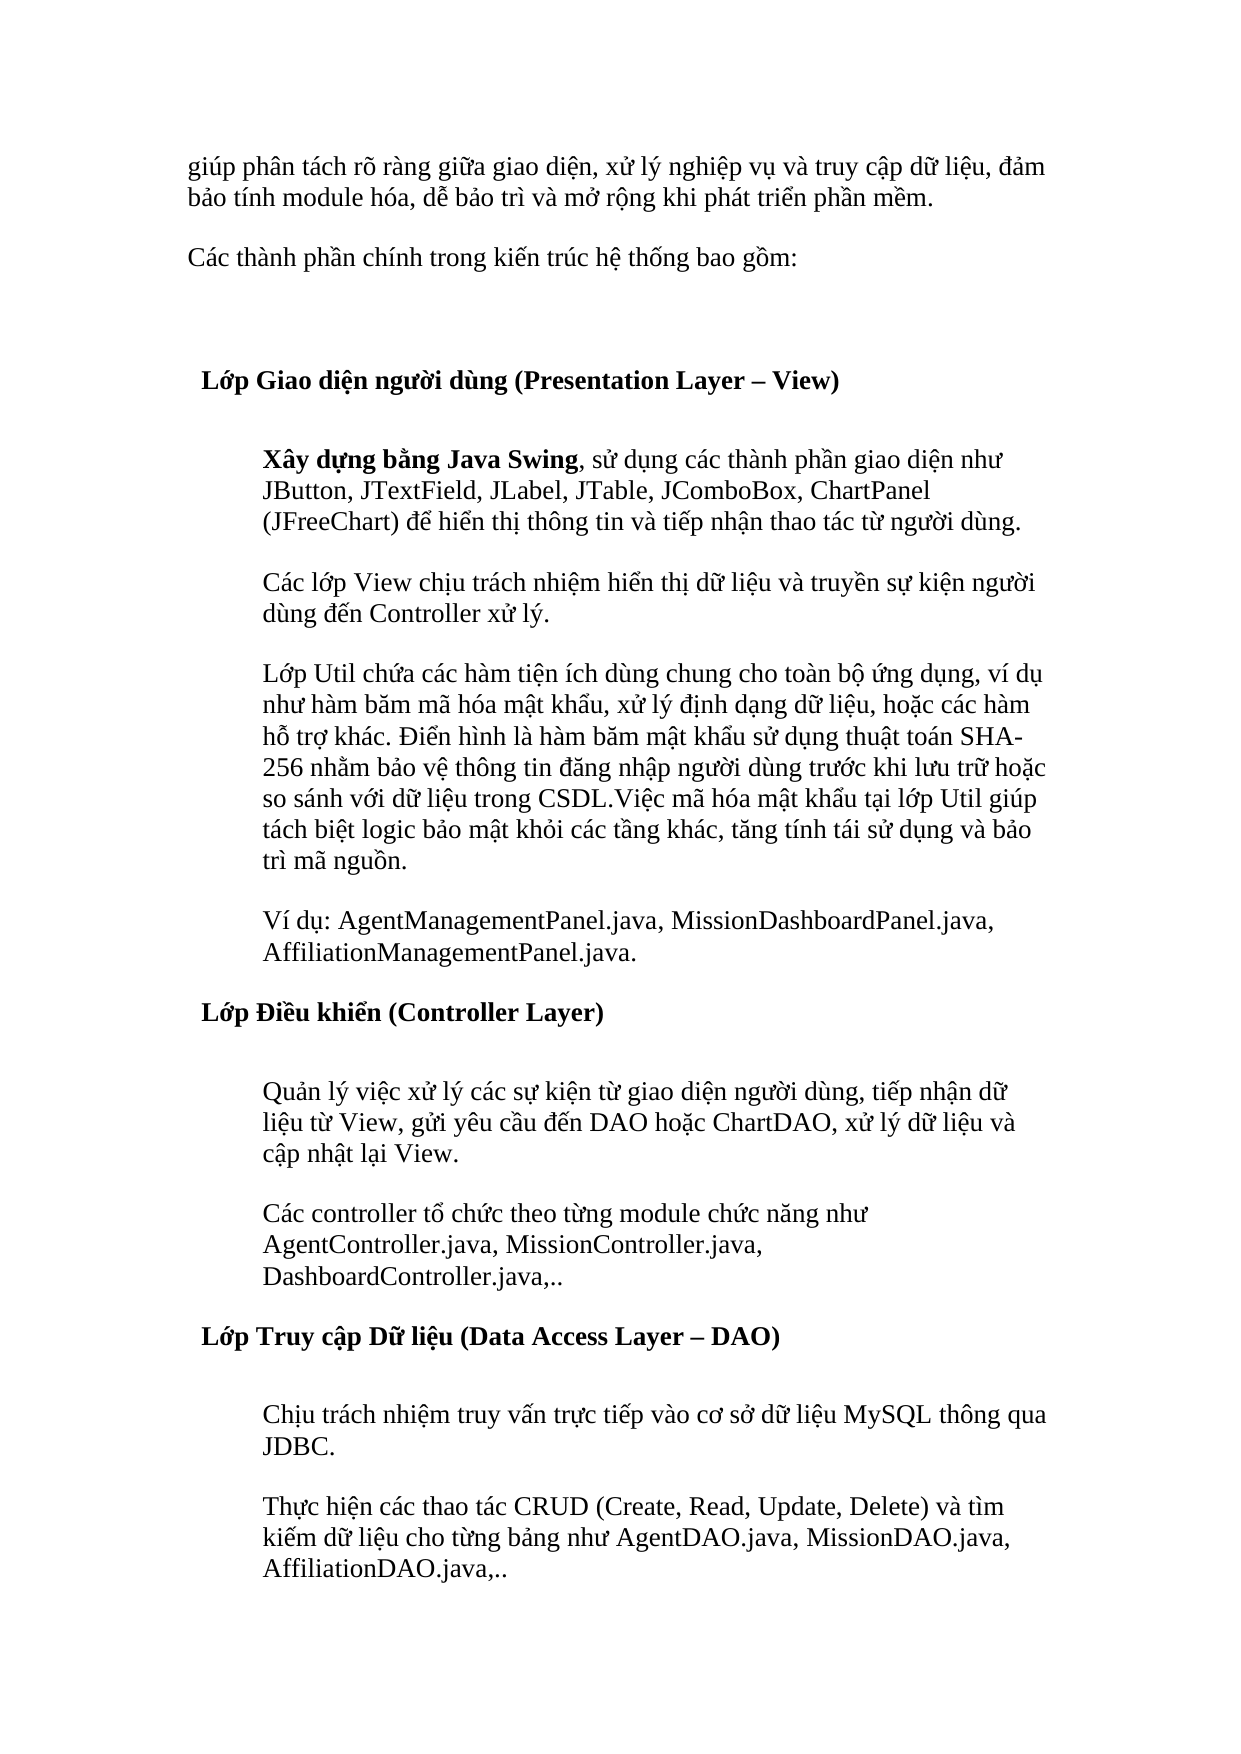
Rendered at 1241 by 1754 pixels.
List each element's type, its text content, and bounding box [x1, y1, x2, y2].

text Các lớp View chịu trách nhiệm hiển thị dữ liệu và truyền sự kiện người dùng đến Controller xử lý. [262, 566, 1053, 628]
subtitle Lớp Truy cập Dữ liệu (Data Access Layer – DAO) [187, 1320, 1053, 1351]
text Chịu trách nhiệm truy vấn trực tiếp vào cơ sở dữ liệu MySQL thông qua JDBC. [262, 1399, 1053, 1461]
text Các controller tổ chức theo từng module chức năng như AgentController.java, MissionController.java, DashboardController.java,.. [262, 1197, 1053, 1291]
text Quản lý việc xử lý các sự kiện từ giao diện người dùng, tiếp nhận dữ liệu từ View, gửi yêu cầu đến DAO hoặc ChartDAO, xử lý dữ liệu và cập nhật lại View. [262, 1075, 1053, 1168]
text Lớp Util chứa các hàm tiện ích dùng chung cho toàn bộ ứng dụng, ví dụ như hàm băm mã hóa mật khẩu, xử lý định dạng dữ liệu, hoặc các hàm hỗ trợ khác. Điển hình là hàm băm mật khẩu sử dụng thuật toán SHA-256 nhằm bảo vệ thông tin đăng nhập người dùng trước khi lưu trữ hoặc so sánh với dữ liệu trong CSDL.Việc mã hóa mật khẩu tại lớp Util giúp tách biệt logic bảo mật khỏi các tầng khác, tăng tính tái sử dụng và bảo trì mã nguồn. [262, 657, 1053, 875]
text Ví dụ: AgentManagementPanel.java, MissionDashboardPanel.java, AffiliationManagementPanel.java. [262, 904, 1053, 967]
text Thực hiện các thao tác CRUD (Create, Read, Update, Delete) và tìm kiếm dữ liệu cho từng bảng như AgentDAO.java, MissionDAO.java, AffiliationDAO.java,.. [262, 1490, 1053, 1583]
text Các thành phần chính trong kiến trúc hệ thống bao gồm: [187, 241, 1053, 273]
text Xây dựng bằng Java Swing, sử dụng các thành phần giao diện như JButton, JTextField, JLabel, JTable, JComboBox, ChartPanel (JFreeChart) để hiển thị thông tin và tiếp nhận thao tác từ người dùng. [262, 443, 1053, 537]
subtitle Lớp Điều khiển (Controller Layer) [187, 996, 1053, 1027]
subtitle Lớp Giao diện người dùng (Presentation Layer – View) [187, 364, 1053, 396]
